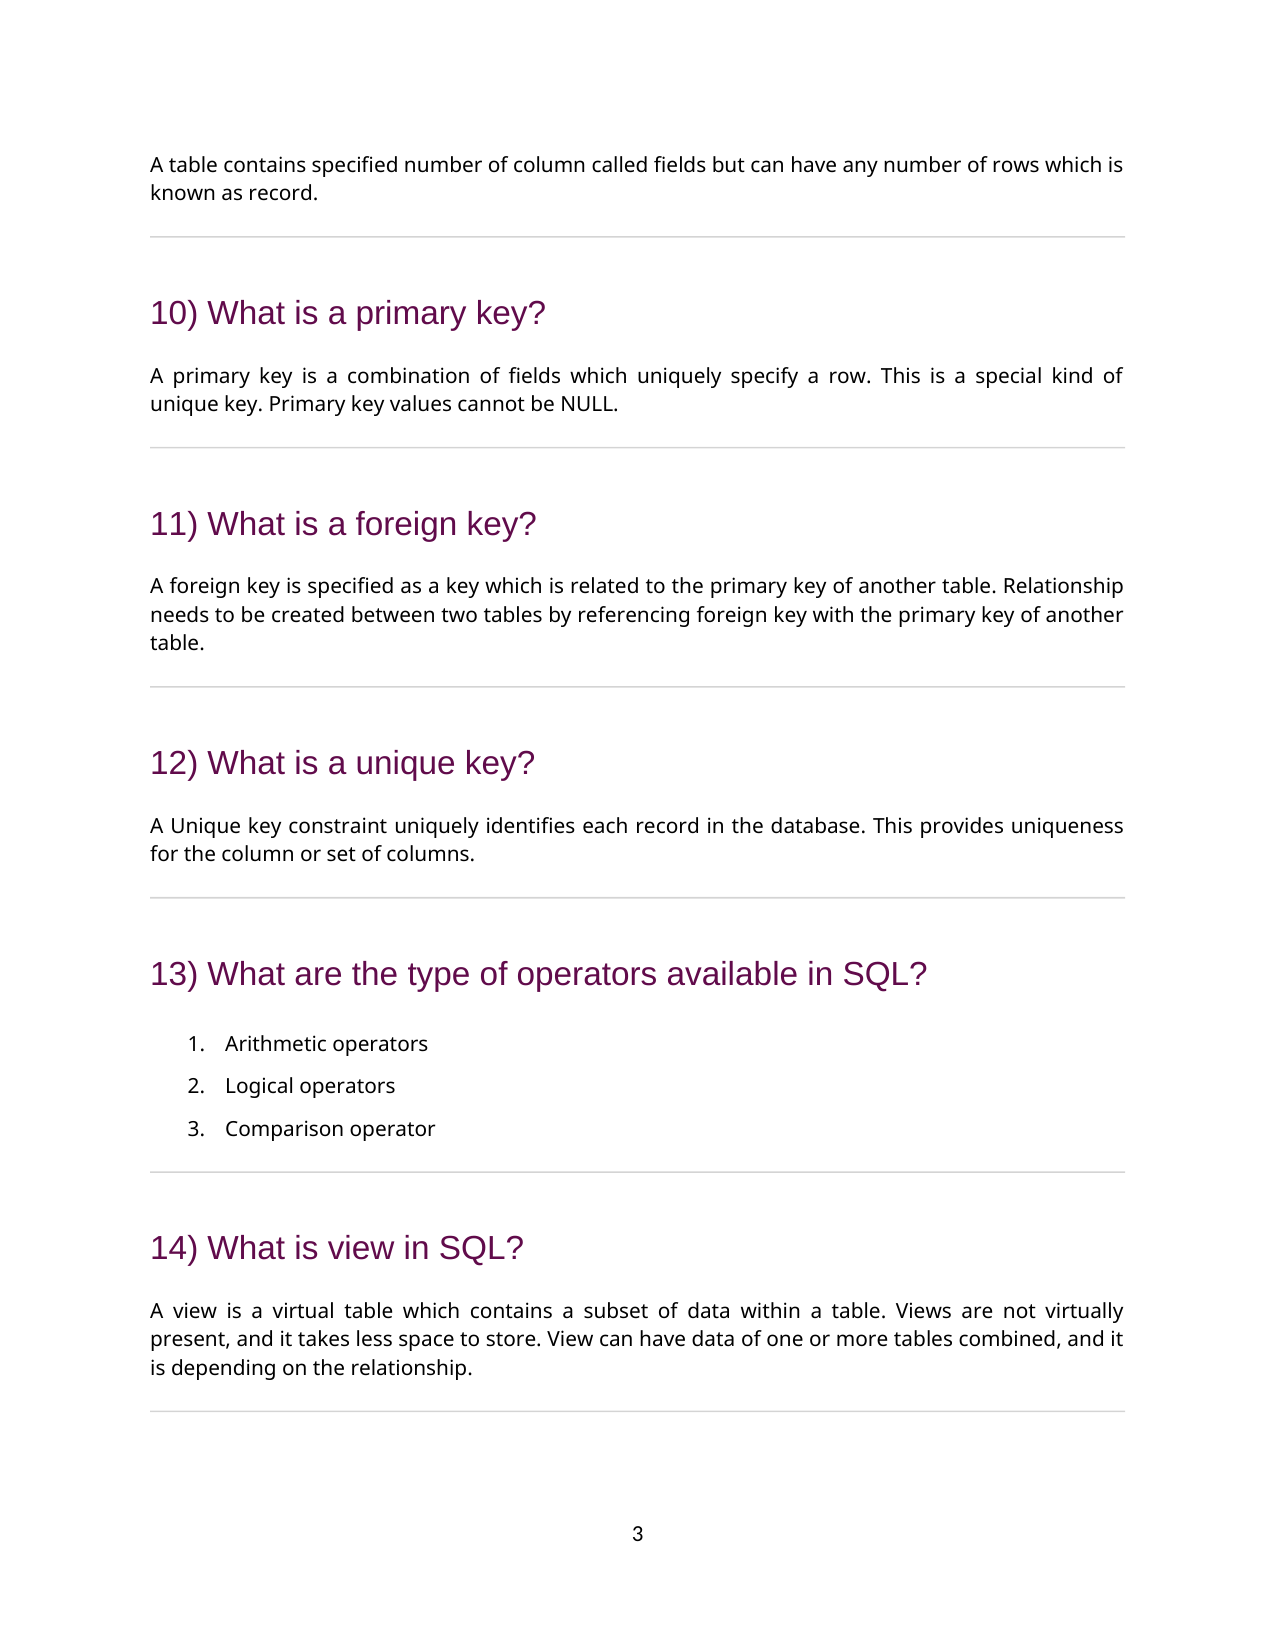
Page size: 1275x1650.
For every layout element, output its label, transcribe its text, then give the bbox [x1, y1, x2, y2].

text A table contains specified number of column called fields but can have any number of rows which is known as record. [150, 150, 1125, 207]
list Logical operators [187, 1064, 1125, 1100]
text A foreign key is specified as a key which is related to the primary key of another table. Relationship needs to be created between two tables by referencing foreign key with the primary key of another table. [150, 572, 1125, 657]
text A primary key is a combination of fields which uniquely specify a row. This is a special kind of unique key. Primary key values cannot be NULL. [150, 361, 1125, 418]
text A view is a virtual table which contains a subset of data within a table. Views are not virtually present, and it takes less space to store. View can have data of one or more tables combined, and it is depending on the relationship. [150, 1296, 1125, 1381]
text A Unique key constraint uniquely identifies each record in the database. This provides uniqueness for the column or set of columns. [150, 811, 1125, 868]
text 11) What is a foreign key? [150, 504, 1125, 542]
text 13) What are the type of operators available in SQL? [150, 954, 1125, 993]
list Arithmetic operators [187, 1022, 1125, 1058]
text 10) What is a primary key? [150, 293, 1125, 332]
text 12) What is a unique key? [150, 743, 1125, 782]
list Comparison operator [187, 1106, 1125, 1142]
text 14) What is view in SQL? [150, 1228, 1125, 1267]
